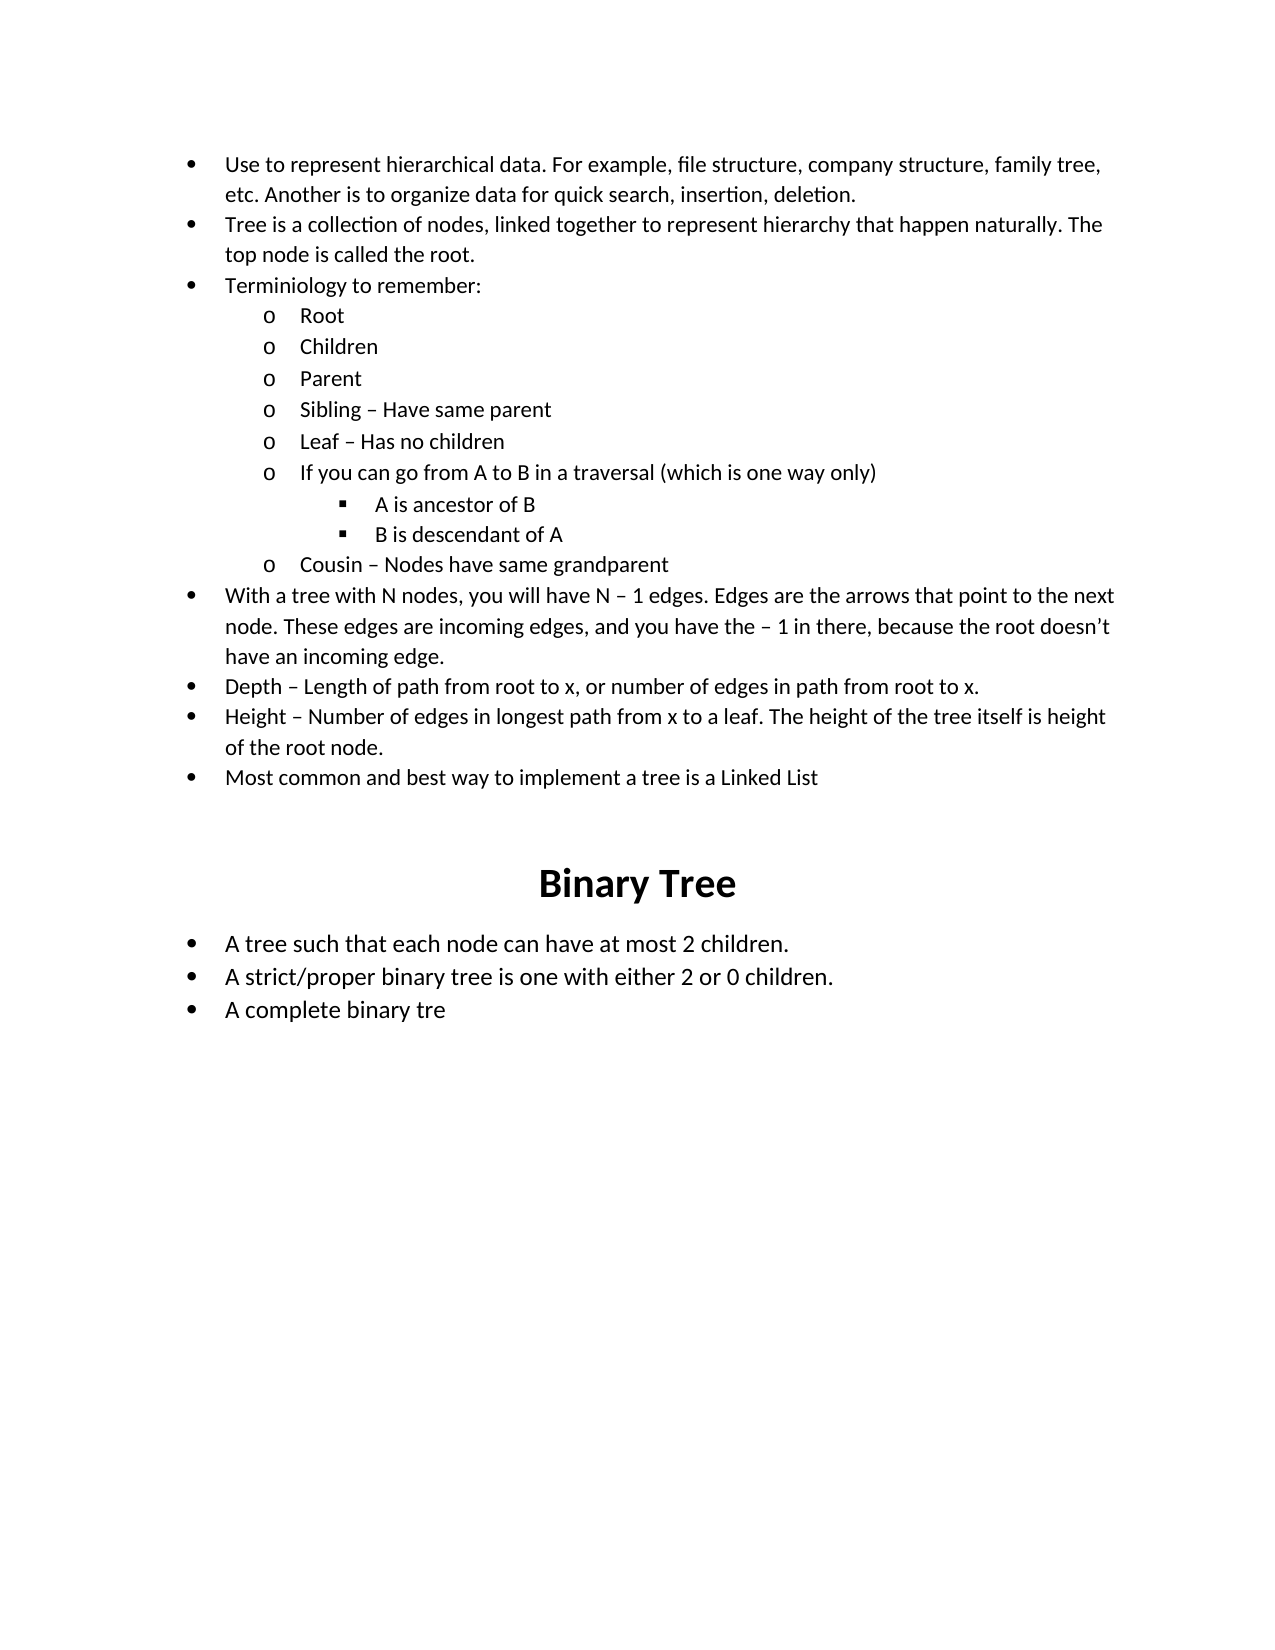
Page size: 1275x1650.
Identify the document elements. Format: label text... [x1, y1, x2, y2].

list Cousin – Nodes have same grandparent [262, 550, 1125, 579]
list Sibling – Have same parent [262, 395, 1125, 424]
list Terminiology to remember: [187, 271, 1125, 299]
list A is ancestor of B [337, 490, 1125, 518]
text Binary Tree [150, 857, 1125, 907]
list If you can go from A to B in a traversal (which is one way only) [262, 458, 1125, 487]
list Depth – Length of path from root to x, or number of edges in path from root to x. [187, 672, 1125, 700]
list A complete binary tre [187, 994, 1125, 1024]
list Height – Number of edges in longest path from x to a leaf. The height of the tree itself is height of the root node. [187, 702, 1125, 761]
list Children [262, 332, 1125, 362]
list Parent [262, 364, 1125, 393]
list Most common and best way to implement a tree is a Linked List [187, 763, 1125, 791]
list Tree is a collection of nodes, linked together to represent hierarchy that happen naturally. The top node is called the root. [187, 210, 1125, 269]
list B is descendant of A [337, 520, 1125, 548]
list Use to represent hierarchical data. For example, file structure, company structure, family tree, etc. Another is to organize data for quick search, insertion, deletion. [187, 150, 1125, 208]
list A tree such that each node can have at most 2 children. [187, 928, 1125, 959]
list Root [262, 301, 1125, 330]
list A strict/proper binary tree is one with either 2 or 0 children. [187, 961, 1125, 992]
list Leaf – Has no children [262, 427, 1125, 456]
list With a tree with N nodes, you will have N – 1 edges. Edges are the arrows that point to the next node. These edges are incoming edges, and you have the – 1 in there, because the root doesn’t have an incoming edge. [187, 582, 1125, 670]
